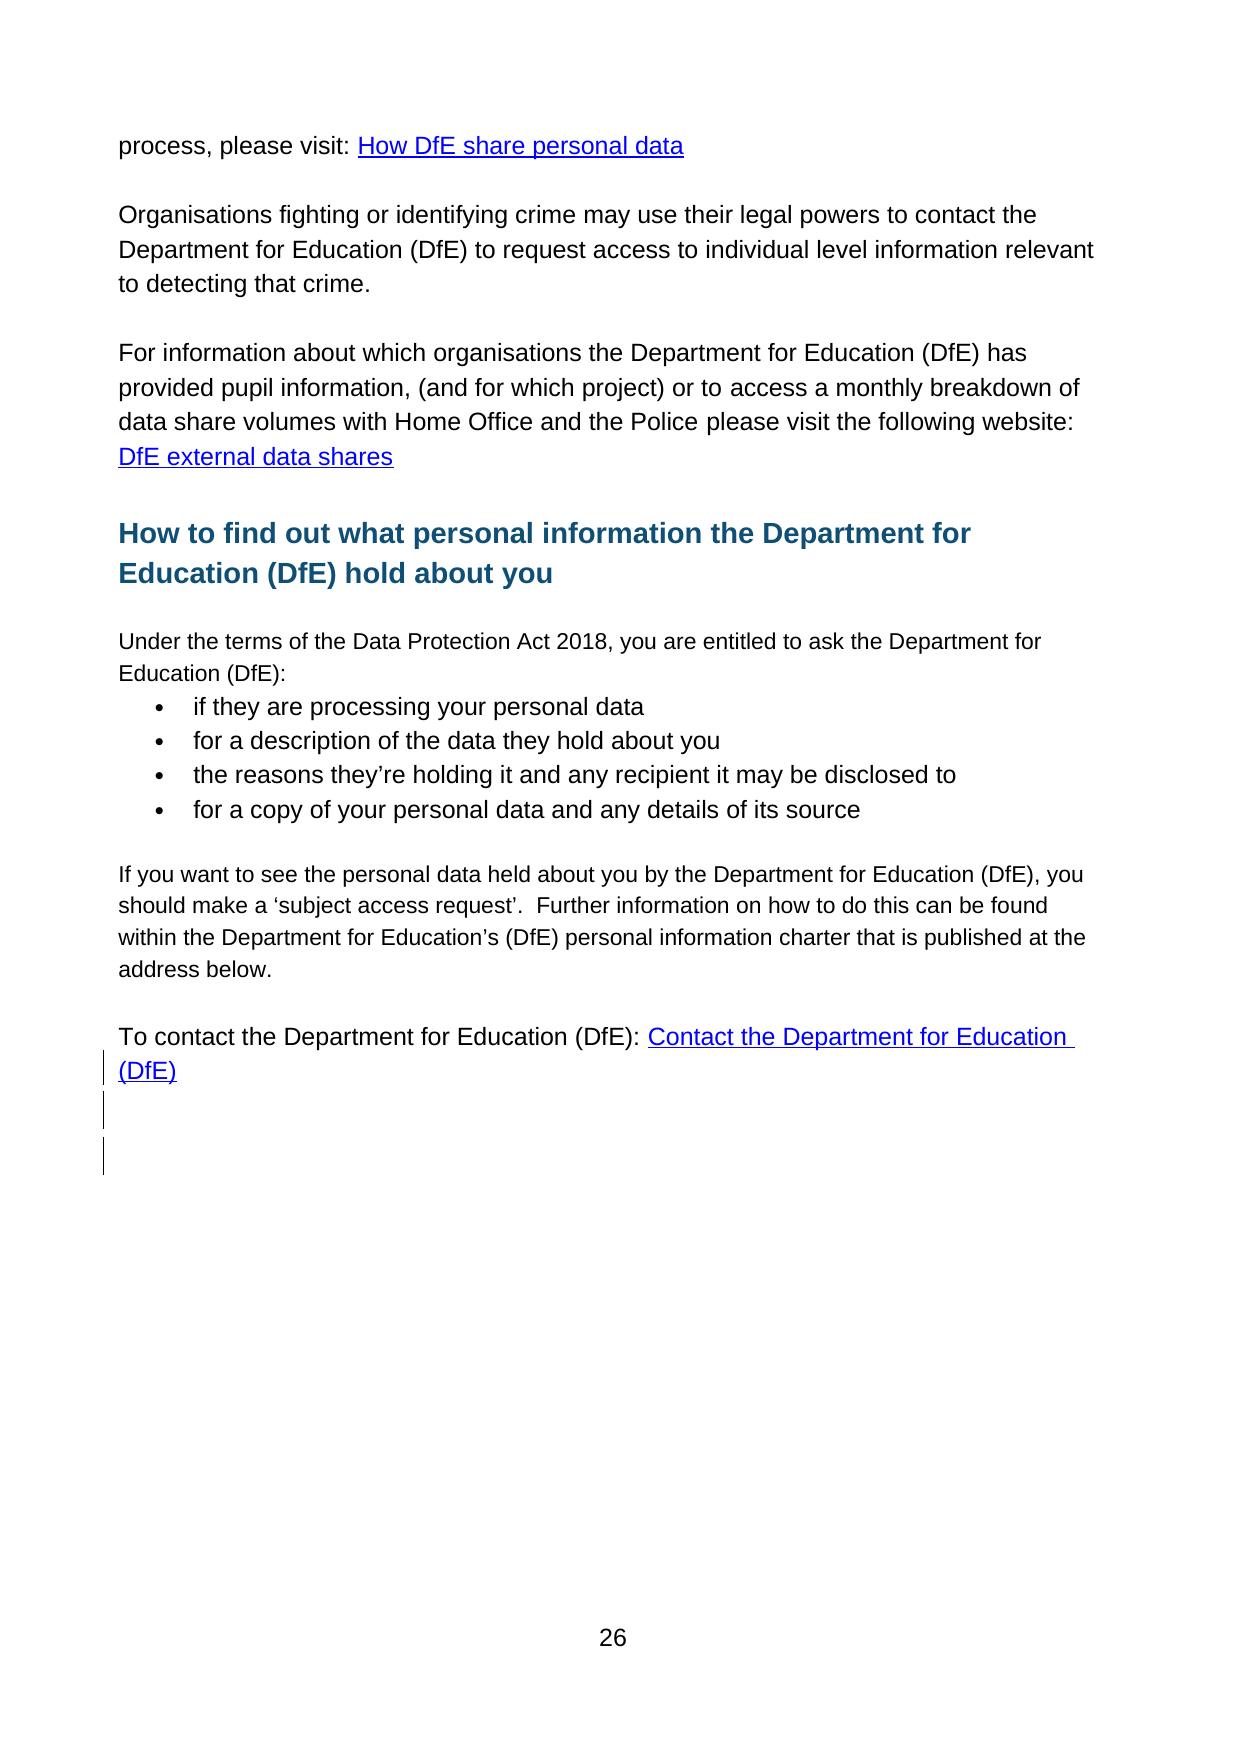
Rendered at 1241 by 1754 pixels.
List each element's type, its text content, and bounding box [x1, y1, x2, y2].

list if they are processing your personal data [156, 691, 1107, 720]
list How to find out what personal information the Department for Education (DfE) hold about you [118, 516, 1107, 590]
text To contact the Department for Education (DfE): Contact the Department for Education (DfE) [118, 1022, 1107, 1085]
text For information about which organisations the Department for Education (DfE) has provided pupil information, (and for which project) or to access a monthly breakdown of data share volumes with Home Office and the Police please visit the following website: DfE external data shares [118, 338, 1107, 470]
list Under the terms of the Data Protection Act 2018, you are entitled to ask the Department for Education (DfE): [118, 628, 1107, 686]
list for a copy of your personal data and any details of its source [156, 795, 1107, 824]
list the reasons they’re holding it and any recipient it may be disclosed to [156, 760, 1107, 789]
list Organisations fighting or identifying crime may use their legal powers to contact the Department for Education (DfE) to request access to individual level information relevant to detecting that crime. [118, 200, 1107, 298]
list for a description of the data they hold about you [156, 726, 1107, 755]
list If you want to see the personal data held about you by the Department for Education (DfE), you should make a ‘subject access request’. Further information on how to do this can be found within the Department for Education’s (DfE) personal information charter that is published at the address below. [118, 861, 1107, 982]
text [118, 131, 1107, 160]
